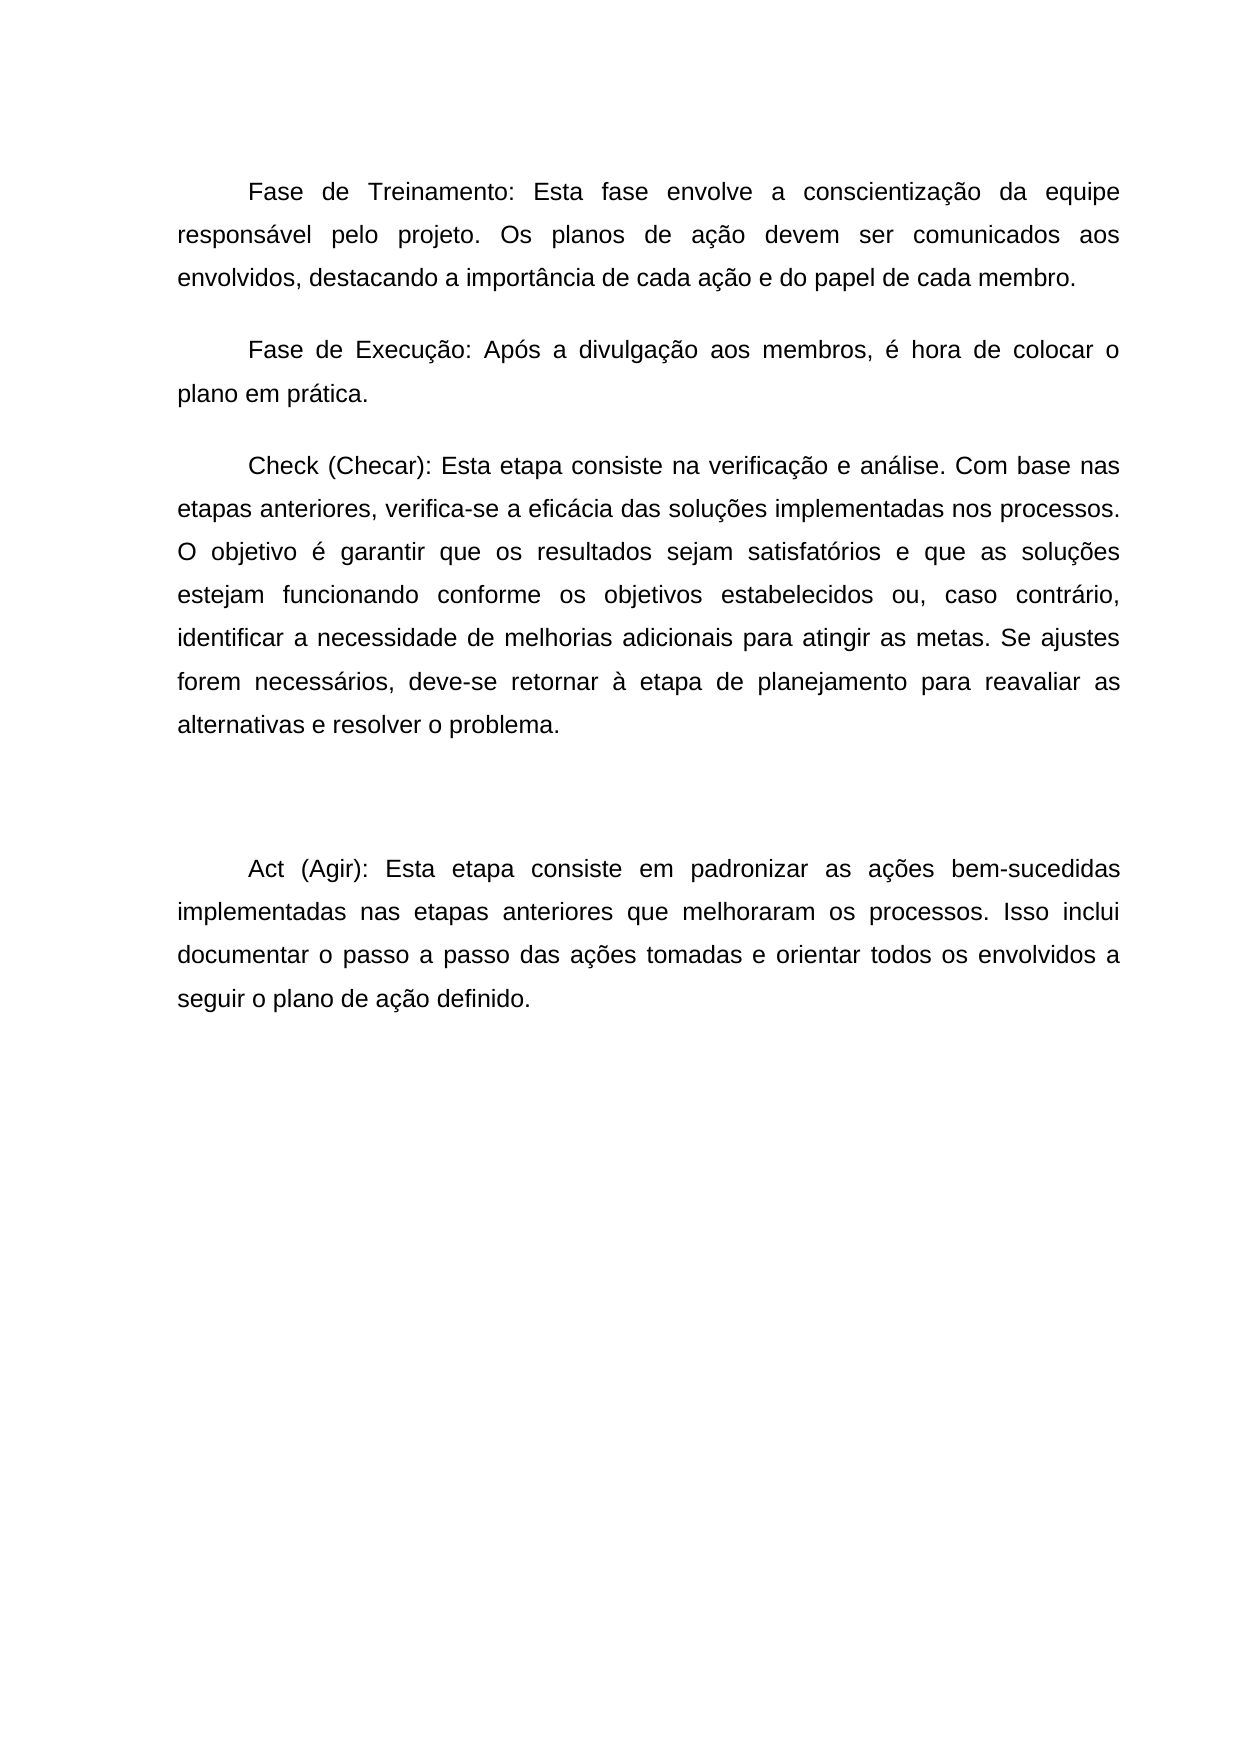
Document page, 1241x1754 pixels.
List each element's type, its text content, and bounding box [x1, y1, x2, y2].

text Act (Agir): Esta etapa consiste em padronizar as ações bem-sucedidas implementadas nas etapas anteriores que melhoraram os processos. Isso inclui documentar o passo a passo das ações tomadas e orientar todos os envolvidos a seguir o plano de ação definido. [177, 854, 1122, 1012]
text Fase de Execução: Após a divulgação aos membros, é hora de colocar o plano em prática. [177, 336, 1122, 407]
text Check (Checar): Esta etapa consiste na verificação e análise. Com base nas etapas anteriores, verifica-se a eficácia das soluções implementadas nos processos. O objetivo é garantir que os resultados sejam satisfatórios e que as soluções estejam funcionando conforme os objetivos estabelecidos ou, caso contrário, identificar a necessidade de melhorias adicionais para atingir as metas. Se ajustes forem necessários, deve-se retornar à etapa de planejamento para reavaliar as alternativas e resolver o problema. [177, 451, 1122, 738]
text Fase de Treinamento: Esta fase envolve a conscientização da equipe responsável pelo projeto. Os planos de ação devem ser comunicados aos envolvidos, destacando a importância de cada ação e do papel de cada membro. [177, 177, 1122, 292]
